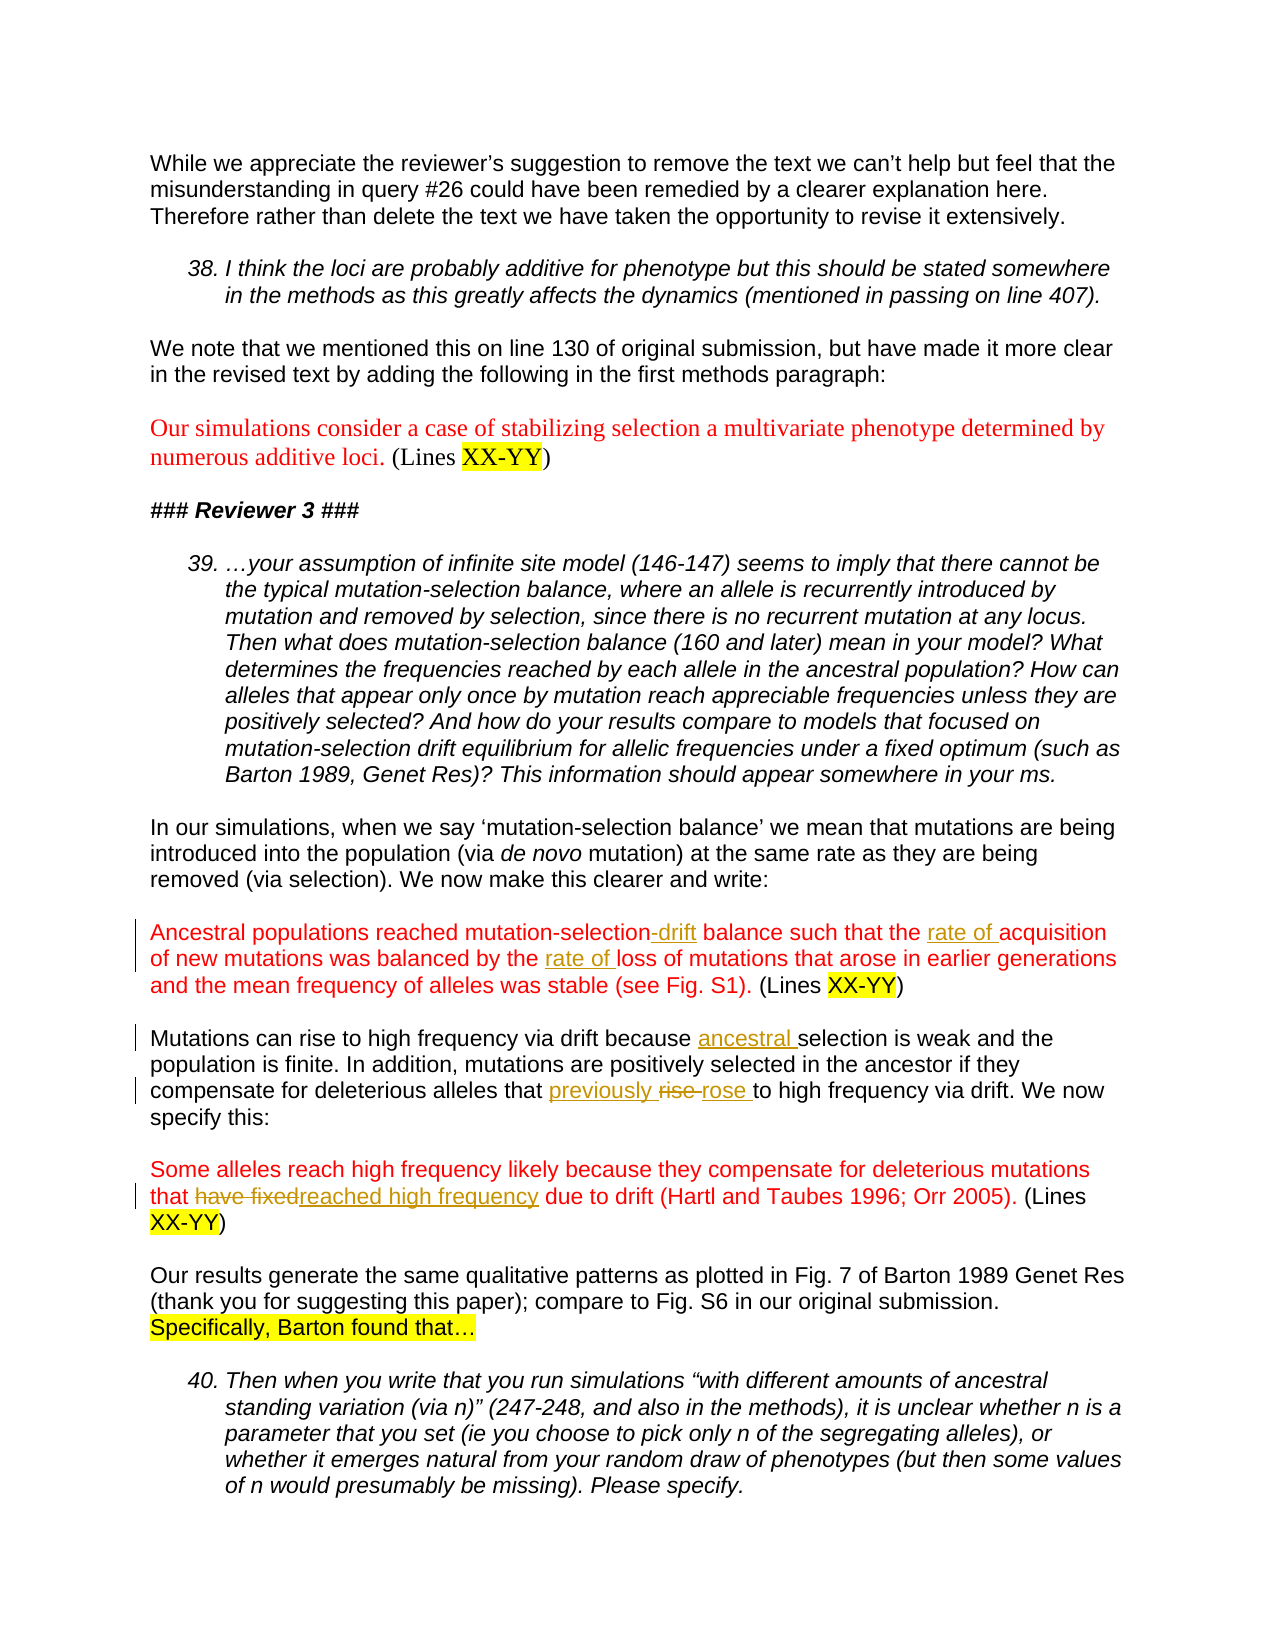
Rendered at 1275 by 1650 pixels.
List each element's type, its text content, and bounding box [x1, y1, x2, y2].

list I think the loci are probably additive for phenotype but this should be stated somewhere in the methods as this greatly affects the dynamics (mentioned in passing on line 407). [187, 255, 1125, 308]
list Then when you write that you run simulations “with different amounts of ancestral standing variation (via n)” (247-248, and also in the methods), it is unclear whether n is a parameter that you set (ie you choose to pick only n of the segregating alleles), or whether it emerges natural from your random draw of phenotypes (but then some values of n would presumably be missing). Please specify. [187, 1367, 1125, 1499]
text Our results generate the same qualitative patterns as plotted in Fig. 7 of Barton 1989 Genet Res (thank you for suggesting this paper); compare to Fig. S6 in our original submission. Specifically, Barton found that… [150, 1262, 1125, 1341]
text Ancestral populations reached mutation-selection balance such that the acquisition of new mutations was balanced by the loss of mutations that arose in earlier generations and the mean frequency of alleles was stable (see Fig. S1). (Lines XX-YY) [150, 919, 1125, 998]
text In our simulations, when we say ‘mutation-selection balance’ we mean that mutations are being introduced into the population (via de novo mutation) at the same rate as they are being removed (via selection). We now make this clearer and write: [150, 814, 1125, 893]
text We note that we mentioned this on line 130 of original submission, but have made it more clear in the revised text by adding the following in the first methods paragraph: [150, 334, 1125, 387]
list …your assumption of infinite site model (146-147) seems to imply that there cannot be the typical mutation-selection balance, where an allele is recurrently introduced by mutation and removed by selection, since there is no recurrent mutation at any locus. Then what does mutation-selection balance (160 and later) mean in your model? What determines the frequencies reached by each allele in the ancestral population? How can alleles that appear only once by mutation reach appreciable frequencies unless they are positively selected? And how do your results compare to models that focused on mutation-selection drift equilibrium for allelic frequencies under a fixed optimum (such as Barton 1989, Genet Res)? This information should appear somewhere in your ms. [187, 550, 1125, 787]
text Our simulations consider a case of stabilizing selection a multivariate phenotype determined by numerous additive loci. (Lines XX-YY) [150, 413, 1125, 471]
text ### Reviewer 3 ### [150, 497, 1125, 524]
text While we appreciate the reviewer’s suggestion to remove the text we can’t help but feel that the misunderstanding in query #26 could have been remedied by a clearer explanation here. Therefore rather than delete the text we have taken the opportunity to revise it extensively. [150, 150, 1125, 229]
text Mutations can rise to high frequency via drift because selection is weak and the population is finite. In addition, mutations are positively selected in the ancestor if they compensate for deleterious alleles that to high frequency via drift. We now specify this: [150, 1024, 1125, 1130]
text Some alleles reach high frequency likely because they compensate for deleterious mutations that due to drift (Hartl and Taubes 1996; Orr 2005). (Lines XX-YY) [150, 1156, 1125, 1235]
